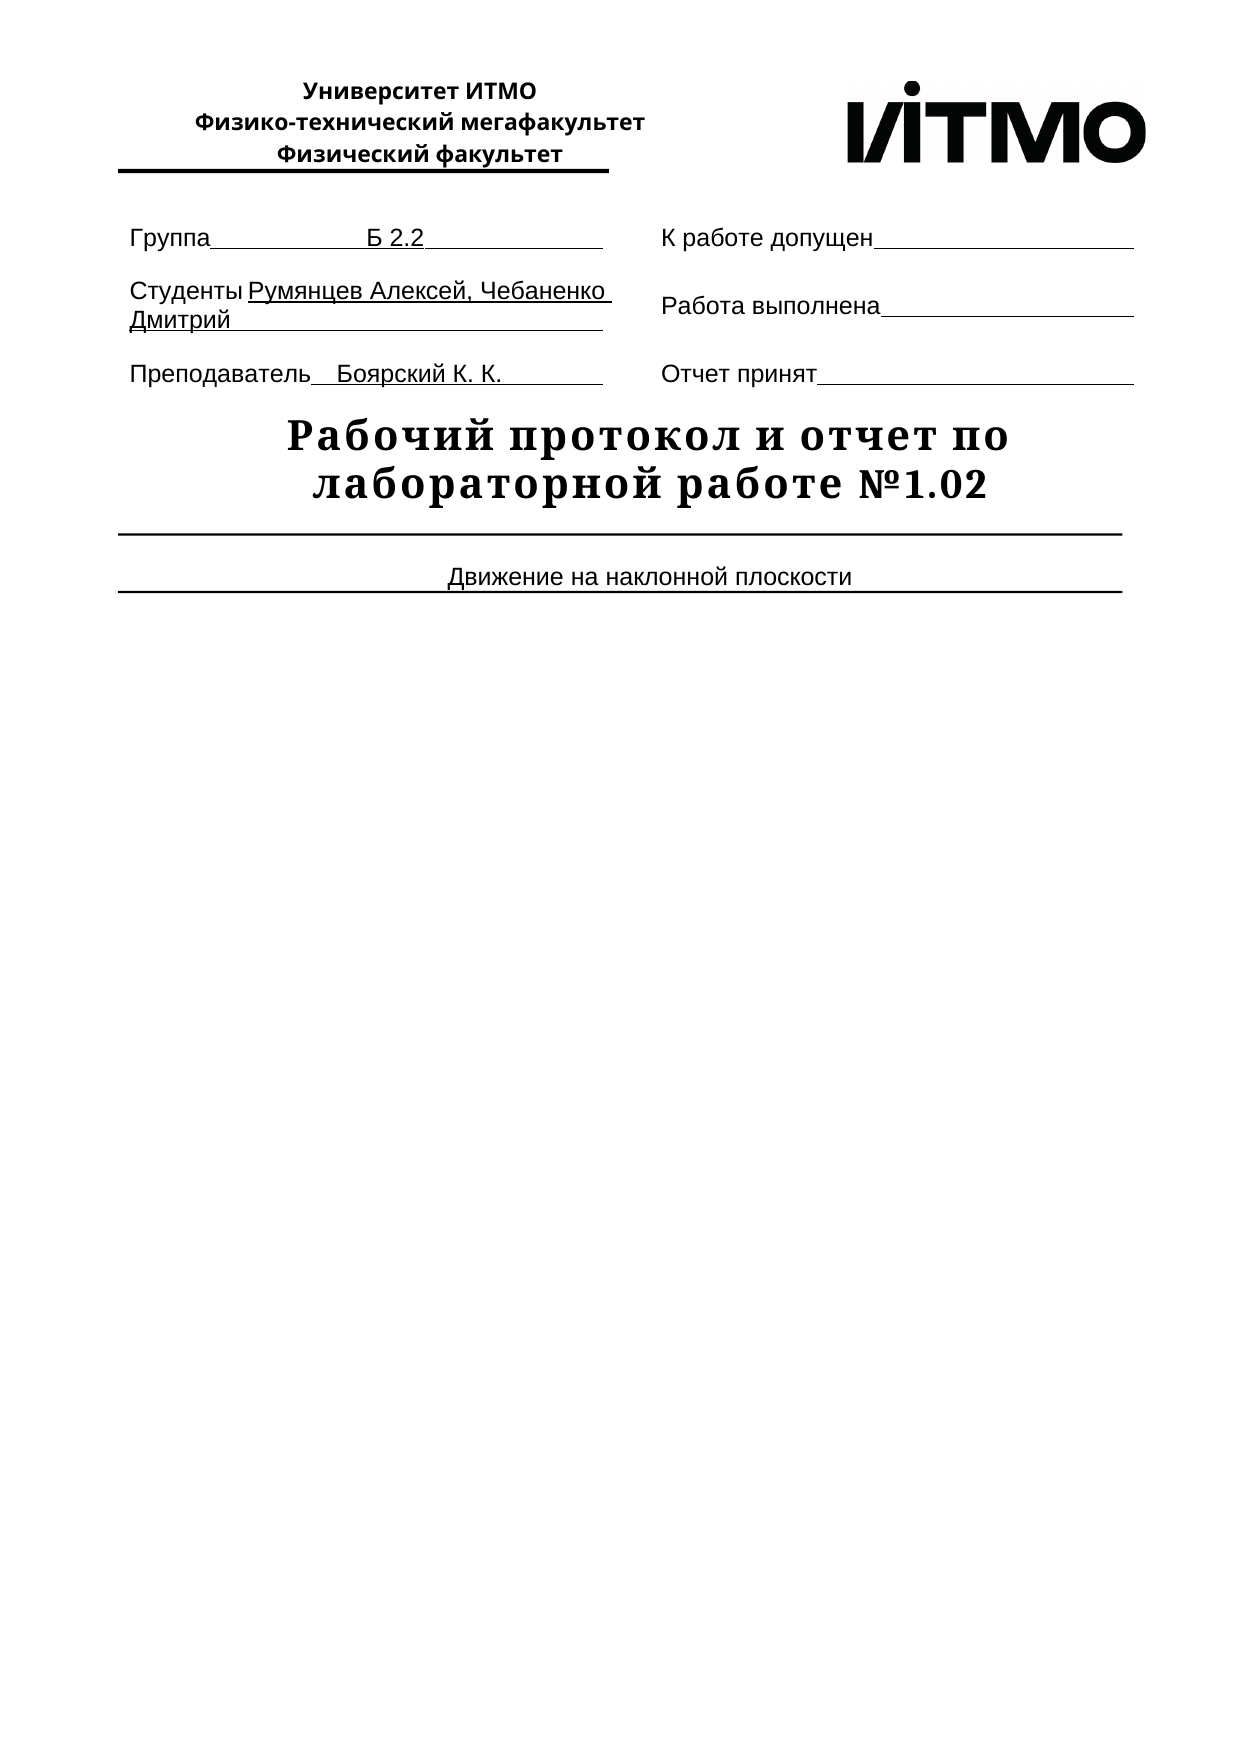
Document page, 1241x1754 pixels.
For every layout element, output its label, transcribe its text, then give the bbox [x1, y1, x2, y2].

table_cell Работа выполнена [650, 251, 1181, 334]
text Движение на наклонной плоскости [118, 562, 1181, 591]
table_cell Преподаватель Боярский К. К. [118, 334, 649, 388]
table_cell Отчет принят [650, 334, 1181, 388]
text Рабочий протокол и отчет по лабораторной работе №1.02 [118, 413, 1181, 508]
table_header Группа Б 2.2 [118, 198, 649, 251]
table_header К работе допущен [650, 198, 1181, 251]
picture [847, 81, 1146, 163]
table_cell Студенты Румянцев Алексей, Чебаненко Дмитрий [118, 251, 649, 334]
